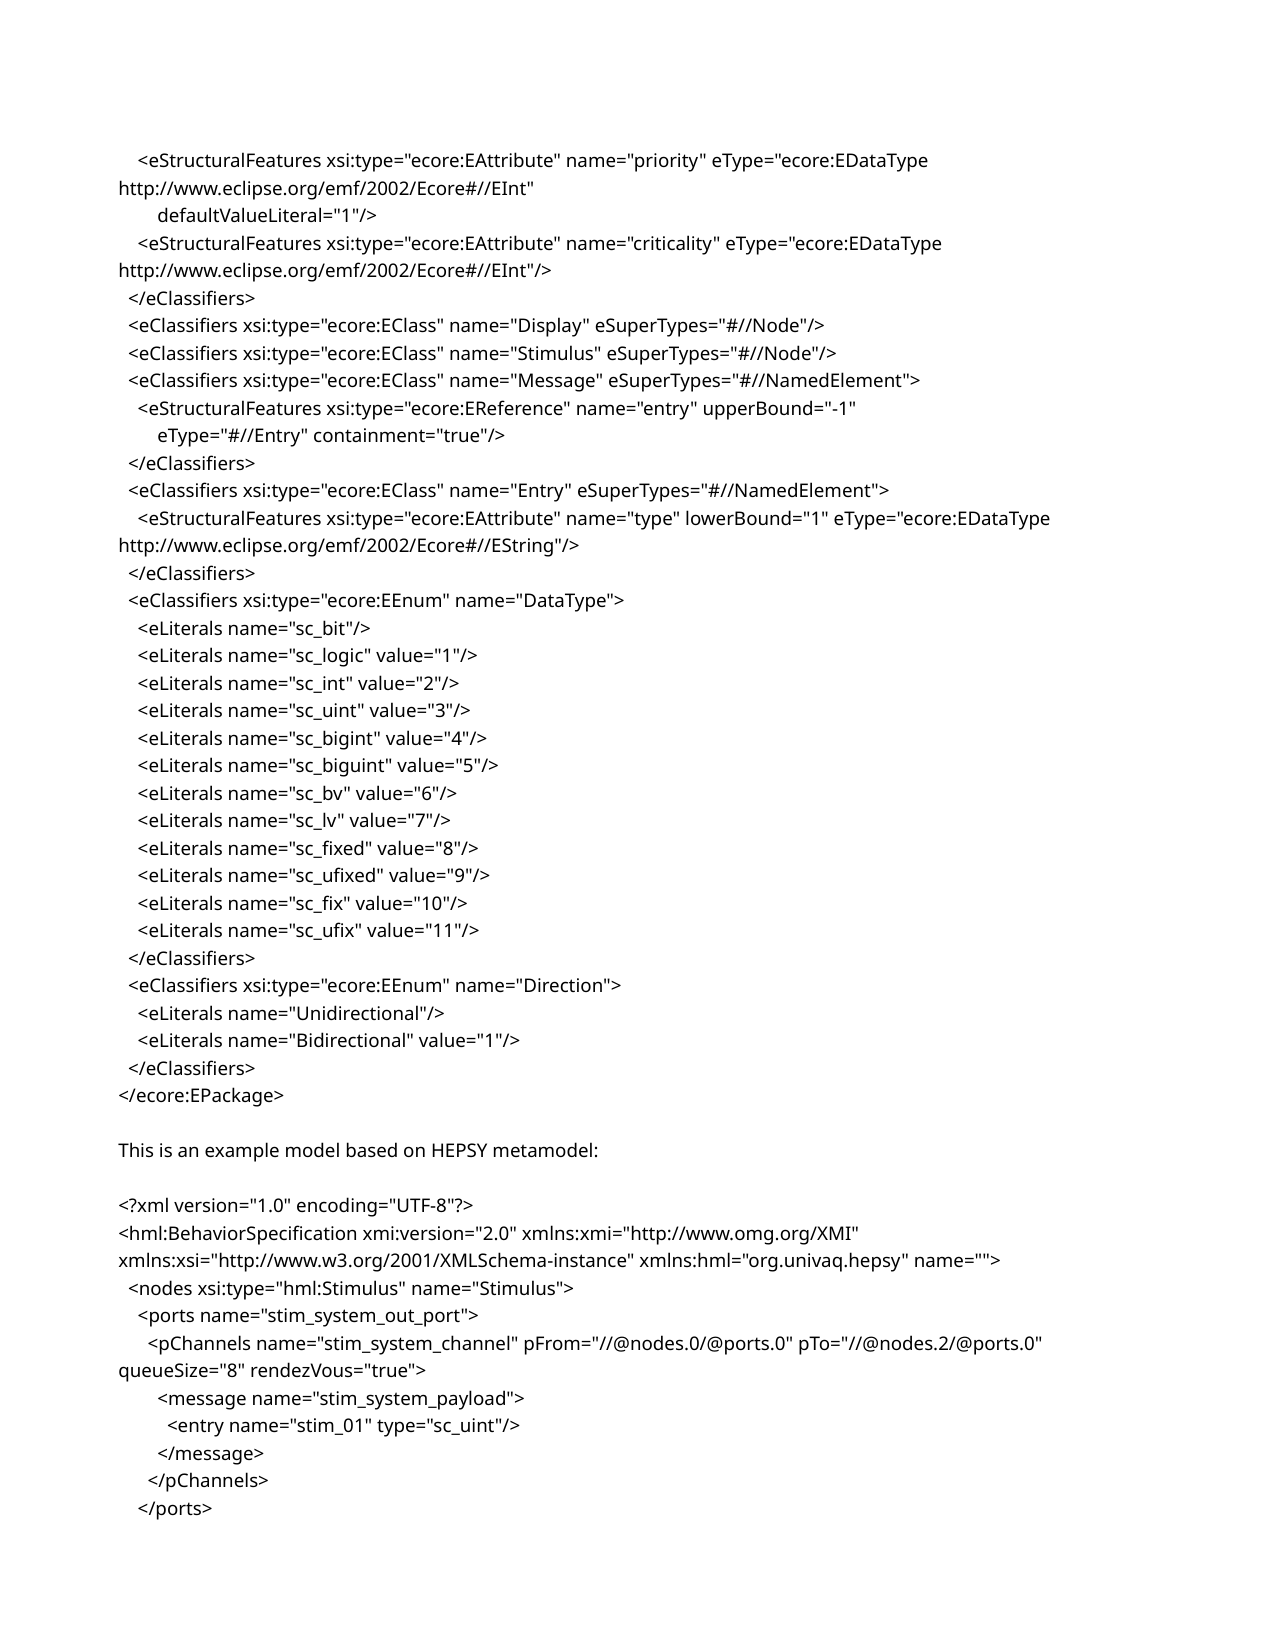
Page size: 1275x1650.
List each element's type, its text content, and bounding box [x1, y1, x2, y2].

text </ports> [118, 1495, 1157, 1521]
text <eLiterals name="sc_ufix" value="11"/> [118, 918, 1157, 943]
text </eClassifiers> [118, 945, 1157, 971]
text </eClassifiers> [118, 450, 1157, 476]
text <eLiterals name="Unidirectional"/> [118, 1000, 1157, 1026]
text <eClassifiers xsi:type="ecore:EEnum" name="DataType"> [118, 588, 1157, 613]
text <eLiterals name="Bidirectional" value="1"/> [118, 1028, 1157, 1053]
text <eLiterals name="sc_fix" value="10"/> [118, 890, 1157, 916]
text </eClassifiers> [118, 285, 1157, 311]
text <eLiterals name="sc_bv" value="6"/> [118, 780, 1157, 806]
text <eClassifiers xsi:type="ecore:EClass" name="Stimulus" eSuperTypes="#//Node"/> [118, 340, 1157, 366]
text </eClassifiers> [118, 560, 1157, 586]
text eType="#//Entry" containment="true"/> [118, 423, 1157, 448]
text <eLiterals name="sc_logic" value="1"/> [118, 643, 1157, 668]
text <eClassifiers xsi:type="ecore:EClass" name="Message" eSuperTypes="#//NamedElement"> [118, 368, 1157, 393]
text <entry name="stim_01" type="sc_uint"/> [118, 1413, 1157, 1438]
text <eLiterals name="sc_biguint" value="5"/> [118, 753, 1157, 778]
text <eClassifiers xsi:type="ecore:EEnum" name="Direction"> [118, 973, 1157, 998]
text <eClassifiers xsi:type="ecore:EClass" name="Entry" eSuperTypes="#//NamedElement"> [118, 478, 1157, 503]
text <?xml version="1.0" encoding="UTF-8"?> [118, 1193, 1157, 1218]
text <eStructuralFeatures xsi:type="ecore:EAttribute" name="type" lowerBound="1" eType="ecore:EDataType http://www.eclipse.org/emf/2002/Ecore#//EString"/> [118, 505, 1157, 558]
text <eClassifiers xsi:type="ecore:EClass" name="Display" eSuperTypes="#//Node"/> [118, 313, 1157, 338]
text <eLiterals name="sc_bit"/> [118, 615, 1157, 641]
text defaultValueLiteral="1"/> [118, 203, 1157, 228]
text This is an example model based on HEPSY metamodel: [118, 1138, 1157, 1163]
text </pChannels> [118, 1468, 1157, 1493]
text <eStructuralFeatures xsi:type="ecore:EAttribute" name="priority" eType="ecore:EDataType http://www.eclipse.org/emf/2002/Ecore#//EInt" [118, 148, 1157, 201]
text <eStructuralFeatures xsi:type="ecore:EAttribute" name="criticality" eType="ecore:EDataType http://www.eclipse.org/emf/2002/Ecore#//EInt"/> [118, 230, 1157, 283]
text <message name="stim_system_payload"> [118, 1385, 1157, 1411]
text </eClassifiers> [118, 1055, 1157, 1081]
text <nodes xsi:type="hml:Stimulus" name="Stimulus"> [118, 1275, 1157, 1301]
text <pChannels name="stim_system_channel" pFrom="//@nodes.0/@ports.0" pTo="//@nodes.2/@ports.0" queueSize="8" rendezVous="true"> [118, 1330, 1157, 1383]
text <eLiterals name="sc_ufixed" value="9"/> [118, 863, 1157, 888]
text <eLiterals name="sc_fixed" value="8"/> [118, 835, 1157, 861]
text <eLiterals name="sc_lv" value="7"/> [118, 808, 1157, 833]
text </ecore:EPackage> [118, 1083, 1157, 1108]
text <eLiterals name="sc_int" value="2"/> [118, 670, 1157, 696]
text <hml:BehaviorSpecification xmi:version="2.0" xmlns:xmi="http://www.omg.org/XMI" xmlns:xsi="http://www.w3.org/2001/XMLSchema-instance" xmlns:hml="org.univaq.hepsy" name=""> [118, 1220, 1157, 1273]
text <eLiterals name="sc_bigint" value="4"/> [118, 725, 1157, 751]
text <eLiterals name="sc_uint" value="3"/> [118, 698, 1157, 723]
text <eStructuralFeatures xsi:type="ecore:EReference" name="entry" upperBound="-1" [118, 395, 1157, 421]
text </message> [118, 1440, 1157, 1466]
text <ports name="stim_system_out_port"> [118, 1303, 1157, 1328]
